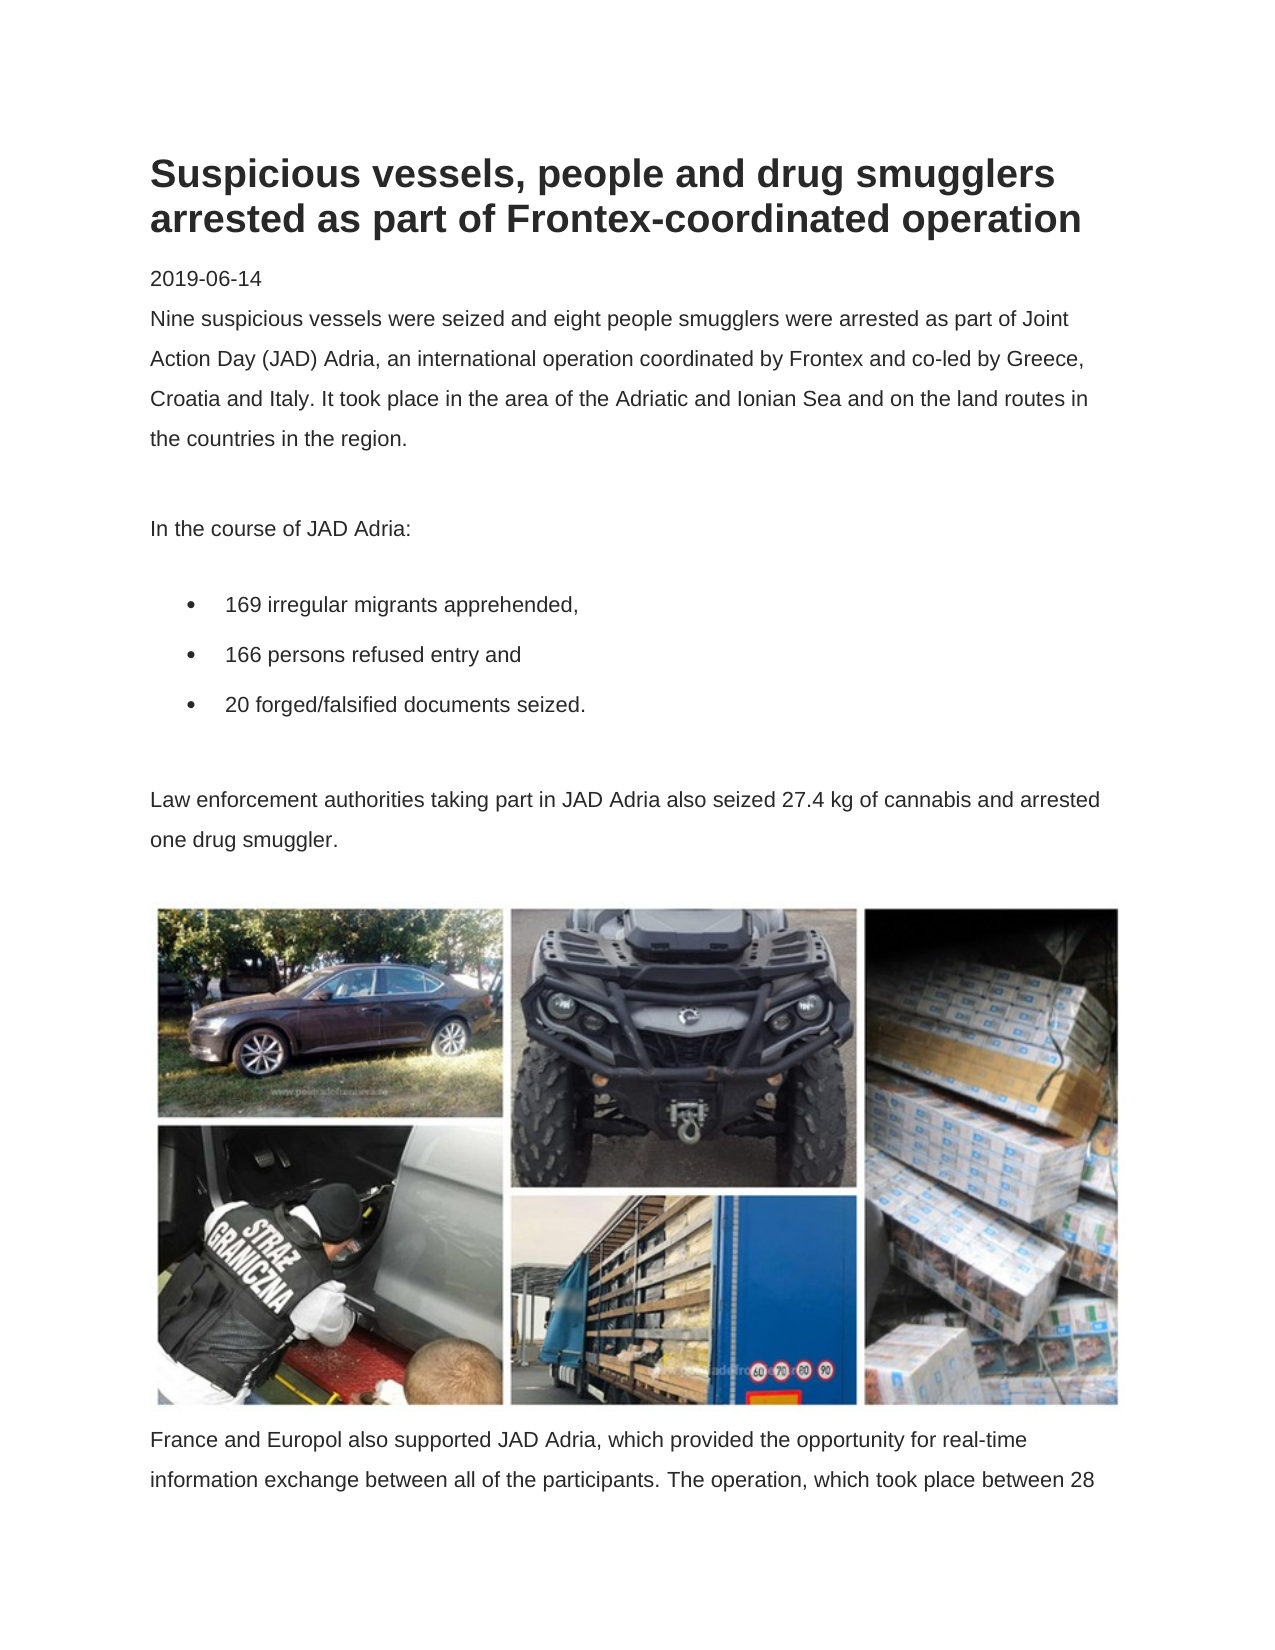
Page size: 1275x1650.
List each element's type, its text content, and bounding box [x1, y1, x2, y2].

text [150, 1413, 1125, 1492]
text In the course of JAD Adria: [150, 501, 1125, 541]
text Nine suspicious vessels were seized and eight people smugglers were arrested as part of Joint Action Day (JAD) Adria, an international operation coordinated by Frontex and co-led by Greece, Croatia and Italy. It took place in the area of the Adriatic and Ionian Sea and on the land routes in the countries in the region. [150, 291, 1125, 451]
list 166 persons refused entry and [187, 642, 1125, 667]
list 169 irregular migrants apprehended, [187, 591, 1125, 617]
text Law enforcement authorities taking part in JAD Adria also seized 27.4 kg of cannabis and arrested one drug smuggler. [150, 772, 1125, 852]
text Suspicious vessels, people and drug smugglers arrested as part of Frontex-coordinated operation [150, 150, 1125, 241]
picture [150, 901, 1125, 1413]
text 2019-06-14 [150, 266, 1125, 291]
list 20 forged/falsified documents seized. [187, 692, 1125, 717]
